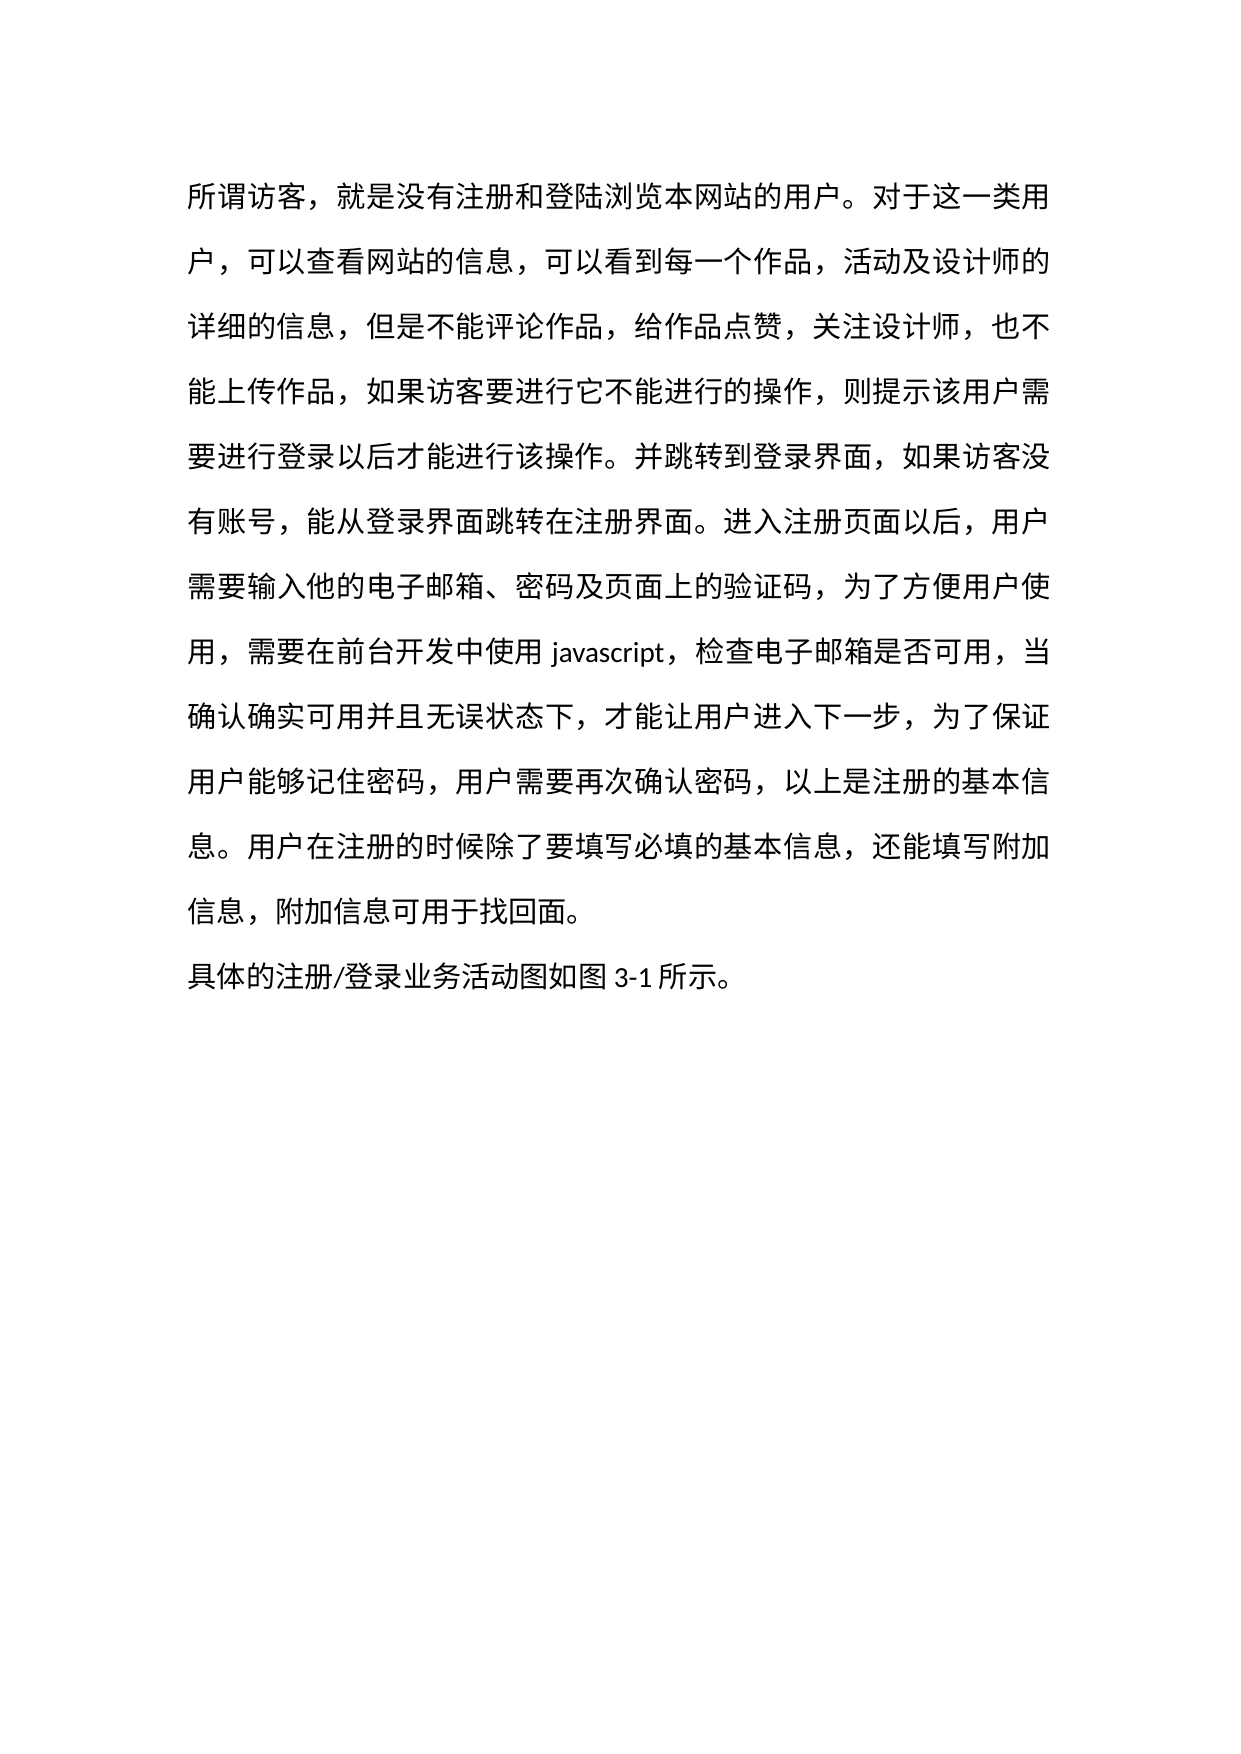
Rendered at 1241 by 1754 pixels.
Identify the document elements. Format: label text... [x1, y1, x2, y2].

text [187, 162, 1053, 942]
text 具体的注册/登录业务活动图如图 3-1 所示。 [187, 942, 1053, 1007]
